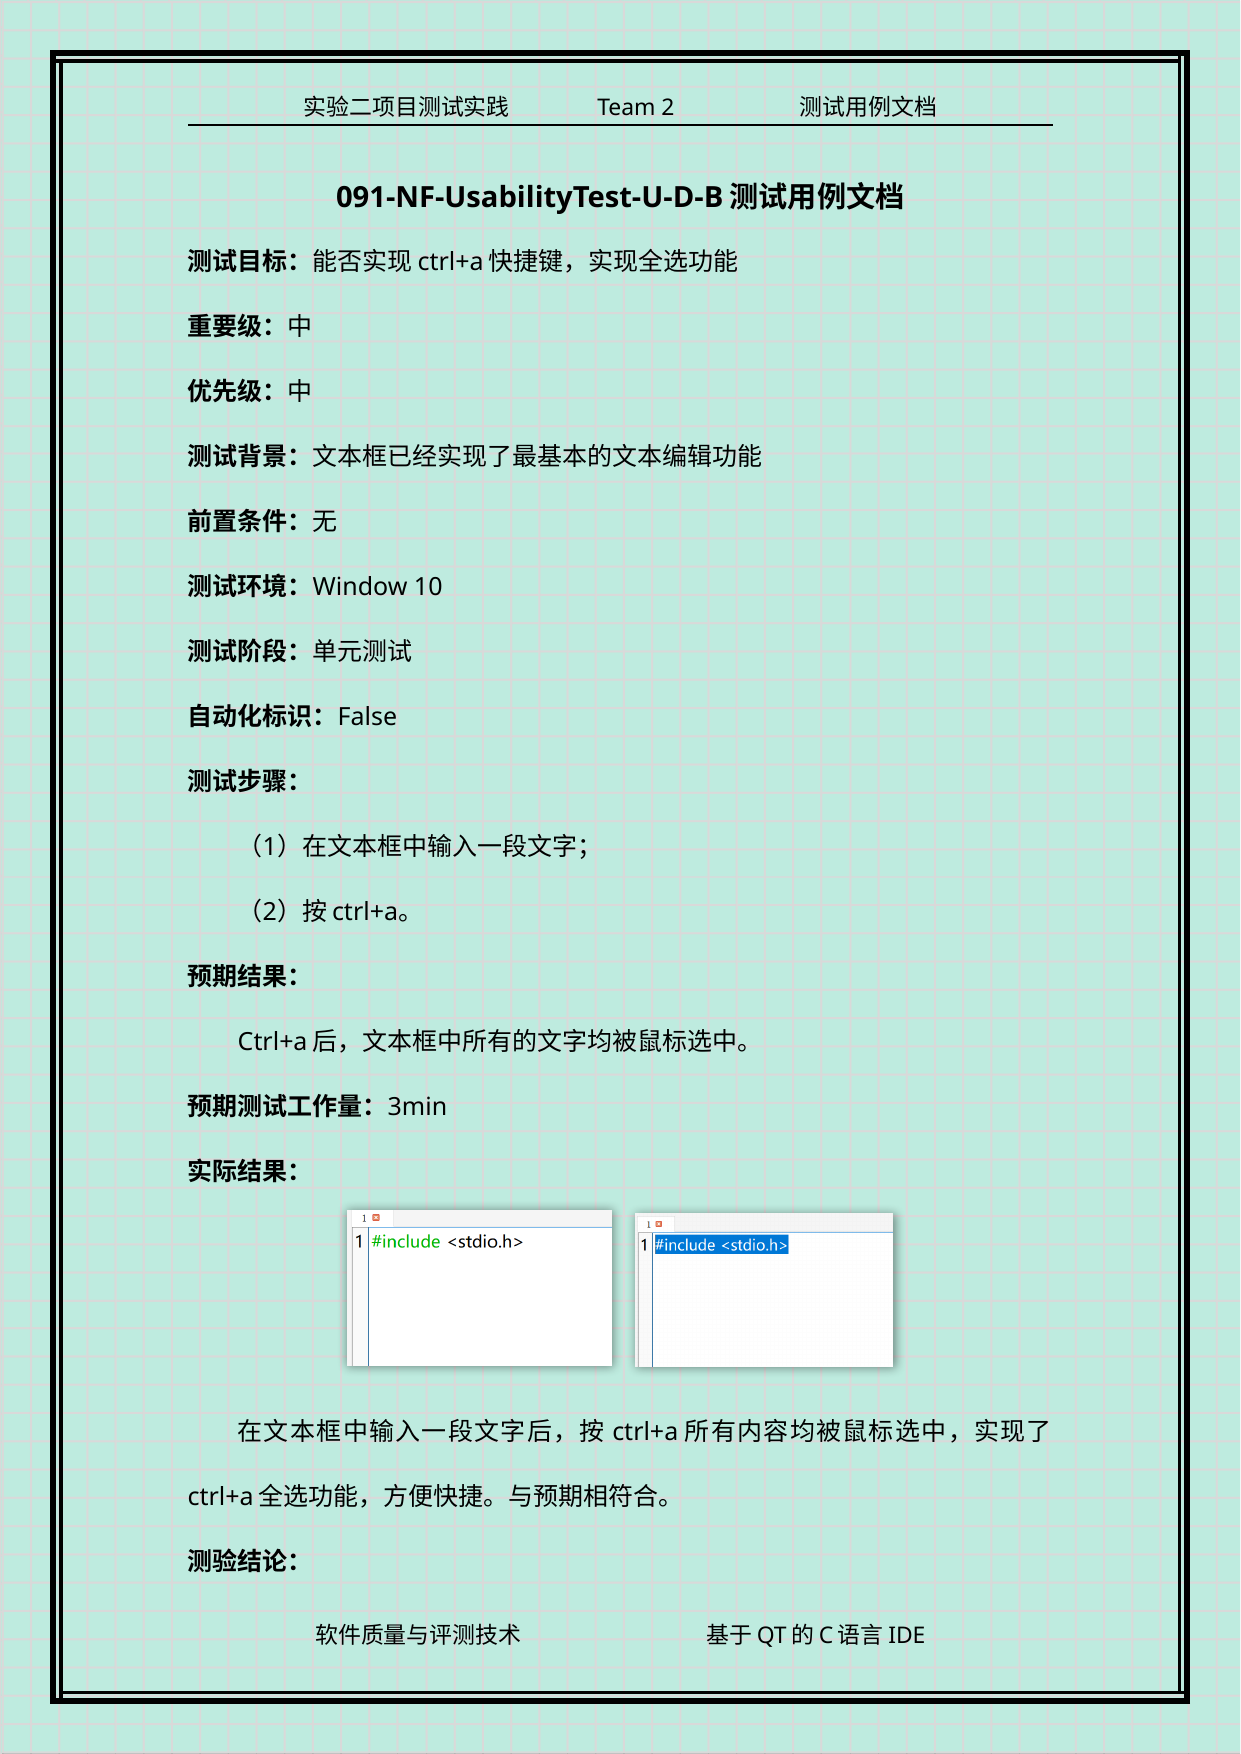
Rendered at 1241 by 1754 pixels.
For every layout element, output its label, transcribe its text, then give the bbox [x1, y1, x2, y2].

text 重要级：中 [187, 292, 1053, 357]
text 测试环境：Window 10 [187, 552, 1053, 617]
text 091-NF-UsabilityTest-U-D-B测试用例文档 [187, 162, 1053, 227]
text 预期测试工作量：3min [187, 1072, 1053, 1137]
text （2）按ctrl+a。 [187, 877, 1053, 942]
text （1）在文本框中输入一段文字； [187, 812, 1053, 877]
text 自动化标识：False [187, 682, 1053, 747]
text 测试步骤： [187, 747, 1053, 812]
text 前置条件：无 [187, 487, 1053, 552]
text 优先级：中 [187, 357, 1053, 422]
text Ctrl+a后，文本框中所有的文字均被鼠标选中。 [187, 1007, 1053, 1072]
text 测试背景：文本框已经实现了最基本的文本编辑功能 [187, 422, 1053, 487]
text 测试阶段：单元测试 [187, 617, 1053, 682]
text 在文本框中输入一段文字后，按ctrl+a所有内容均被鼠标选中，实现了ctrl+a全选功能，方便快捷。与预期相符合。 [187, 1397, 1053, 1527]
text 测试目标：能否实现ctrl+a快捷键，实现全选功能 [187, 227, 1053, 292]
text 实际结果： [187, 1137, 1053, 1202]
text 测验结论： [187, 1527, 1053, 1592]
text 预期结果： [187, 942, 1053, 1007]
picture [0, 0, 1241, 1754]
